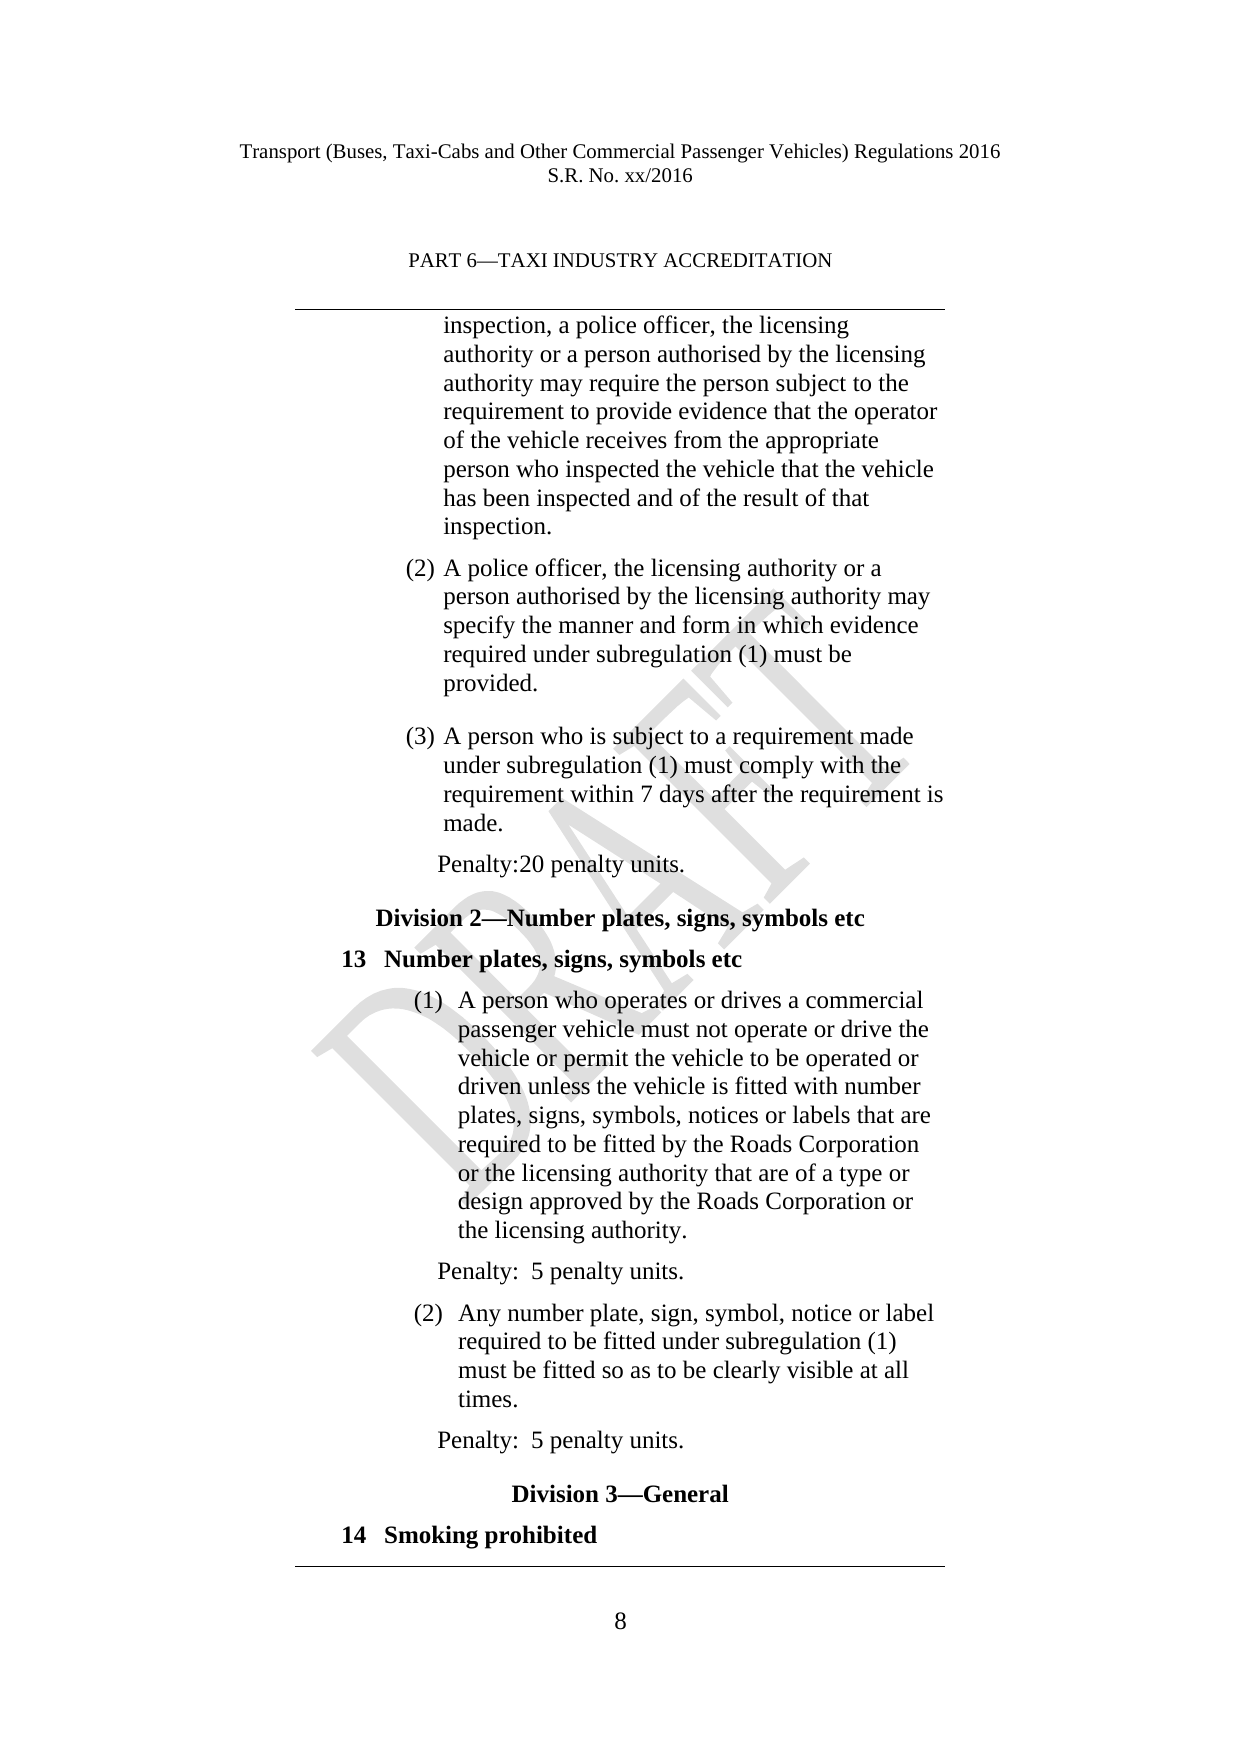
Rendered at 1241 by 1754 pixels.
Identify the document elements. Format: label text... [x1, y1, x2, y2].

list A police officer, the licensing authority or a person authorised by the licensing authority may specify the manner and form in which evidence required under subregulation (1) must be provided. [406, 553, 945, 696]
subtitle A person who is subject to a requirement made under subregulation (1) must comply with the requirement within 7 days after the requirement is made. [406, 721, 945, 836]
text (2) Any number plate, sign, symbol, notice or label required to be fitted under subregulation (1) must be fitted so as to be clearly visible at all times. [413, 1298, 945, 1413]
subtitle Division 2—Number plates, signs, symbols etc [295, 903, 945, 931]
list 5 penalty units. [437, 1256, 945, 1285]
subtitle (1) A person who operates or drives a commercial passenger vehicle must not operate or drive the vehicle or permit the vehicle to be operated or driven unless the vehicle is fitted with number plates, signs, symbols, notices or labels that are required to be fitted by the Roads Corporation or the licensing authority that are of a type or design approved by the Roads Corporation or the licensing authority. [413, 985, 945, 1244]
subtitle 13 Number plates, signs, symbols etc [295, 944, 945, 973]
subtitle Division 3—General [295, 1479, 945, 1508]
subtitle 14 Smoking prohibited [295, 1520, 945, 1549]
list 20 penalty units. [437, 849, 945, 878]
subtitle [406, 232, 945, 309]
list 5 penalty units. [437, 1425, 945, 1454]
